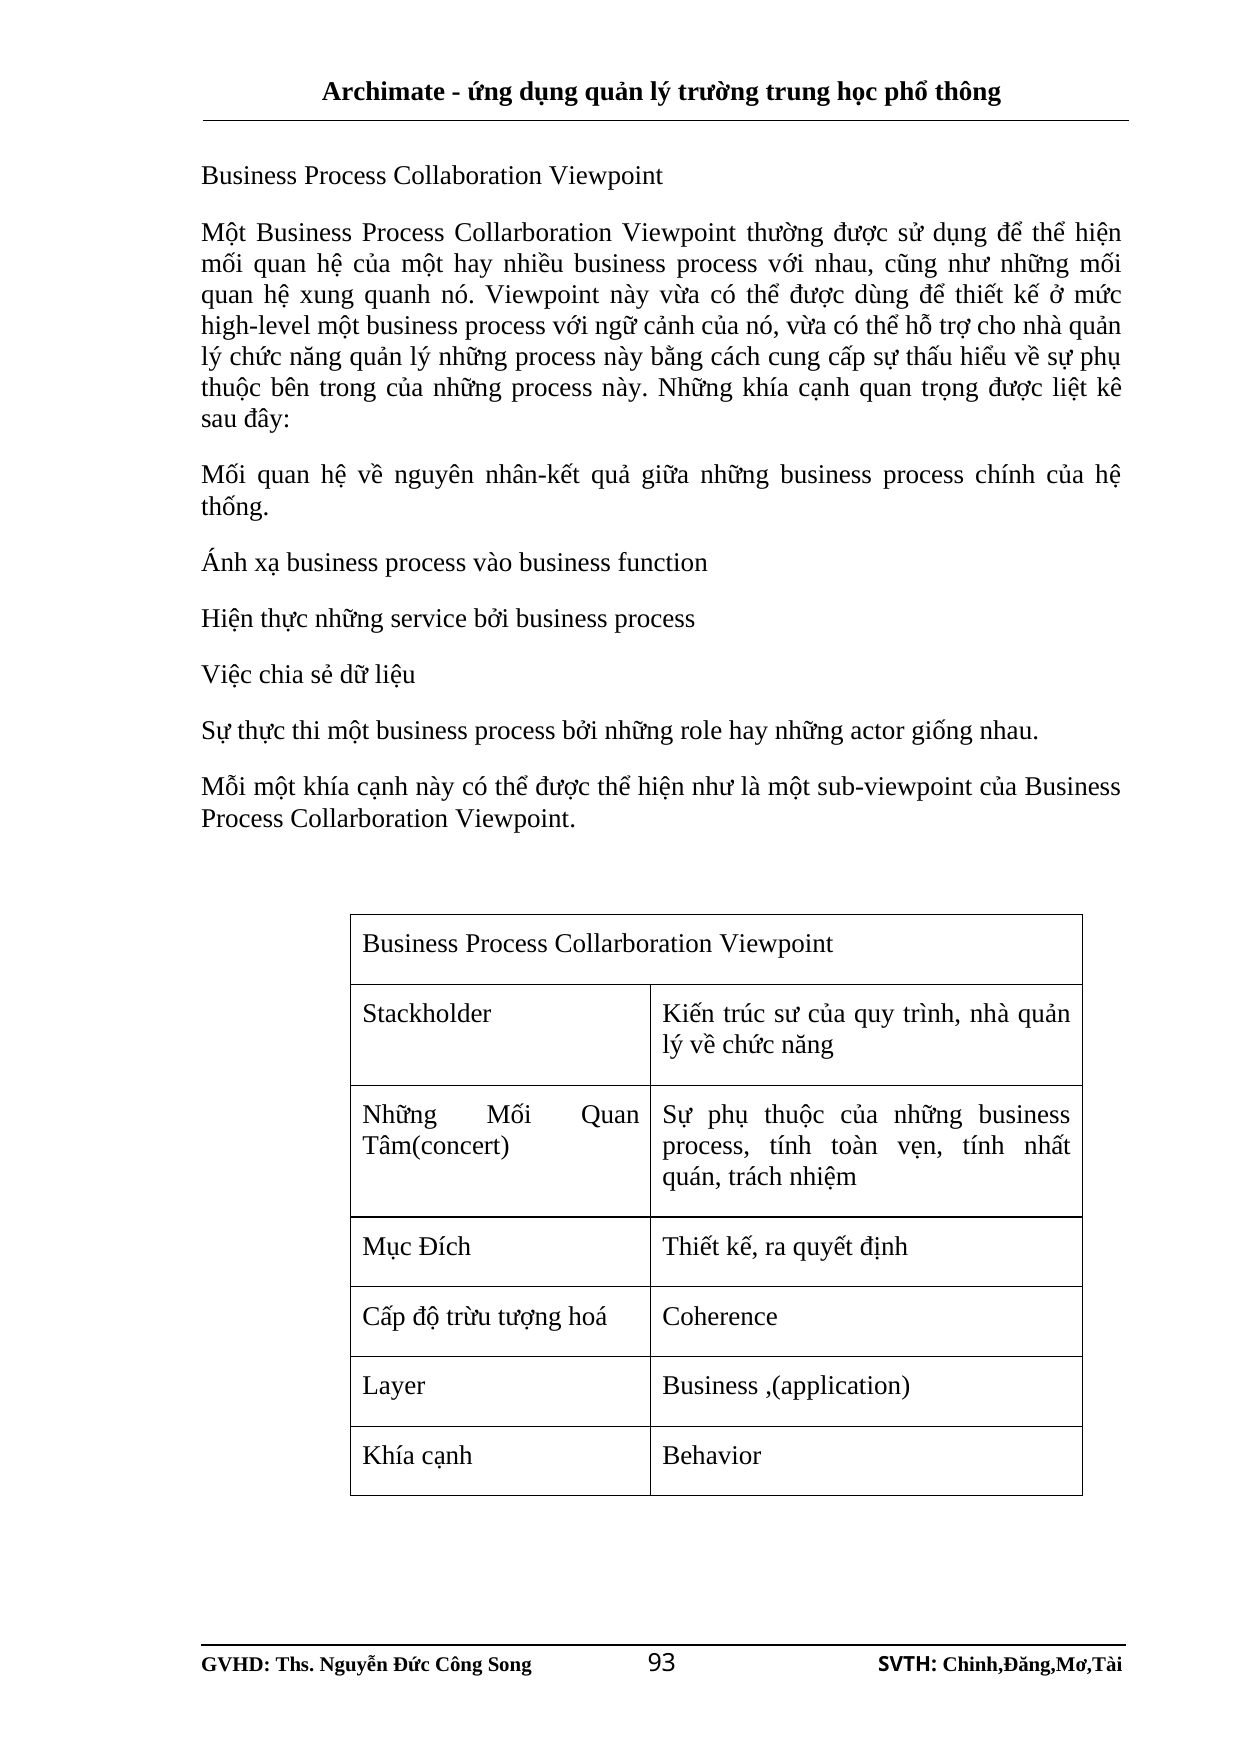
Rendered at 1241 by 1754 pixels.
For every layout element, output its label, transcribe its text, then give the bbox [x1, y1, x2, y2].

table_cell Kiến trúc sư của quy trình, nhà quản lý về chức năng [651, 985, 1082, 1084]
table_header Business Process Collarboration Viewpoint [351, 915, 1082, 984]
text Mỗi một khía cạnh này có thể được thể hiện như là một sub-viewpoint của Business Process Collarboration Viewpoint. [201, 771, 1122, 833]
text Mối quan hệ về nguyên nhân-kết quả giữa những business process chính của hệ thống. [201, 459, 1122, 521]
table_cell Thiết kế, ra quyết định [651, 1218, 1082, 1286]
table_cell Layer [351, 1357, 650, 1426]
text Sự thực thi một business process bởi những role hay những actor giống nhau. [201, 714, 1122, 746]
text Business Process Collaboration Viewpoint [201, 159, 1122, 191]
table_cell Stackholder [351, 985, 650, 1084]
text Hiện thực những service bởi business process [201, 602, 1122, 633]
text Việc chia sẻ dữ liệu [201, 658, 1122, 689]
text Một Business Process Collarboration Viewpoint thường được sử dụng để thể hiện mối quan hệ của một hay nhiều business process với nhau, cũng như những mối quan hệ xung quanh nó. Viewpoint này vừa có thể được dùng để thiết kế ở mức high-level một business process với ngữ cảnh của nó, vừa có thể hỗ trợ cho nhà quản lý chức năng quản lý những process này bằng cách cung cấp sự thấu hiểu về sự phụ thuộc bên trong của những process này. Những khía cạnh quan trọng được liệt kê sau đây: [201, 216, 1122, 434]
text Ánh xạ business process vào business function [201, 546, 1122, 577]
table_cell Mục Đích [351, 1218, 650, 1286]
table_cell Cấp độ trừu tượng hoá [351, 1287, 650, 1356]
table_cell Sự phụ thuộc của những business process, tính toàn vẹn, tính nhất quán, trách nhiệm [651, 1086, 1082, 1216]
table_cell Coherence [651, 1287, 1082, 1356]
table_cell Business ,(application) [651, 1357, 1082, 1426]
table_cell Behavior [651, 1427, 1082, 1495]
table_cell Khía cạnh [351, 1427, 650, 1495]
table_cell Những Mối Quan Tâm(concert) [351, 1086, 650, 1216]
